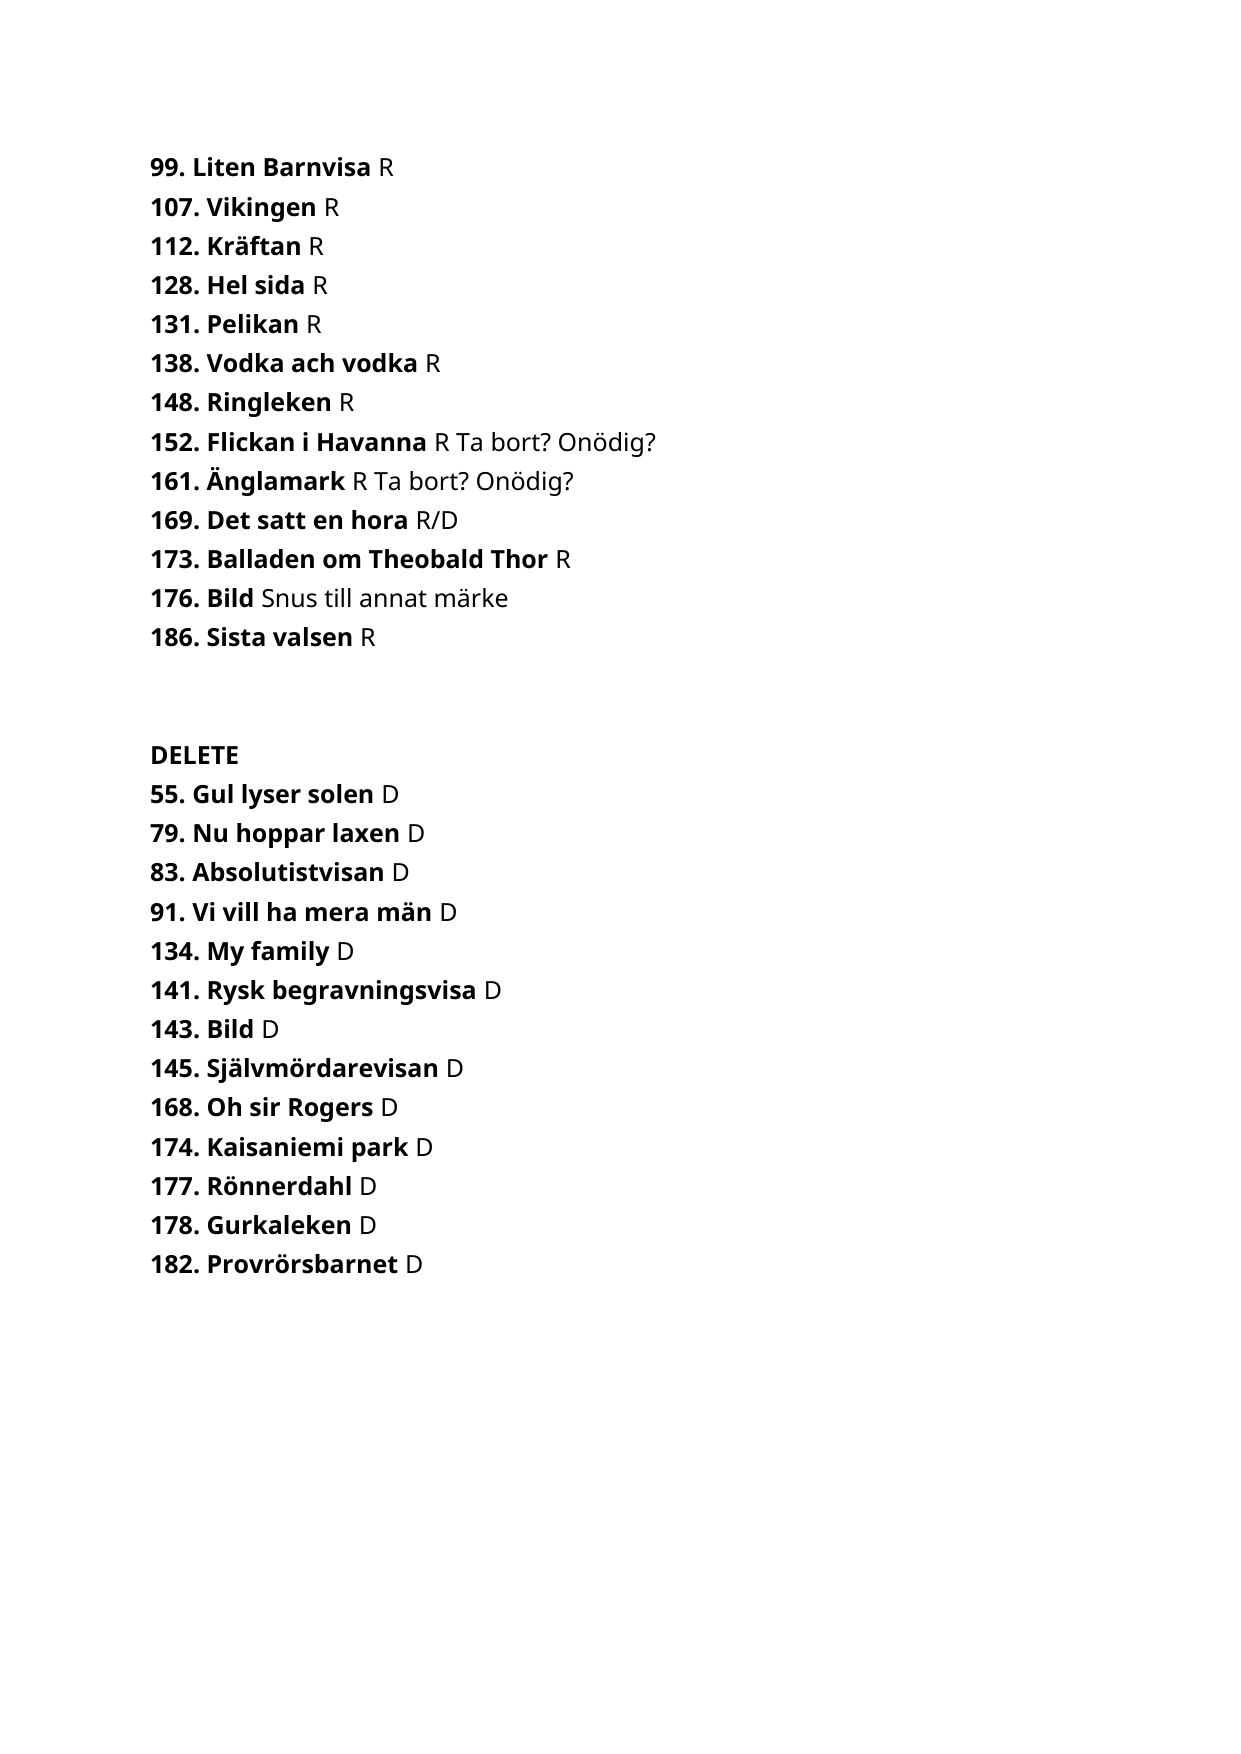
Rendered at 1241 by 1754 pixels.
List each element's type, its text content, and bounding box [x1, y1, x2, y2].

text 99. Liten Barnvisa R [150, 150, 1090, 184]
text 168. Oh sir Rogers D [150, 1090, 1090, 1124]
text 161. Änglamark R Ta bort? Onödig? [150, 463, 1090, 497]
text 148. Ringleken R [150, 385, 1090, 419]
text 169. Det satt en hora R/D [150, 502, 1090, 537]
text 143. Bild D [150, 1012, 1090, 1046]
text 55. Gul lyser solen D [150, 777, 1090, 811]
text 91. Vi vill ha mera män D [150, 894, 1090, 928]
text 79. Nu hoppar laxen D [150, 816, 1090, 850]
text 145. Självmördarevisan D [150, 1051, 1090, 1085]
text 182. Provrörsbarnet D [150, 1247, 1090, 1281]
text 107. Vikingen R [150, 189, 1090, 223]
text 83. Absolutistvisan D [150, 855, 1090, 889]
text 177. Rönnerdahl D [150, 1168, 1090, 1202]
text 152. Flickan i Havanna R Ta bort? Onödig? [150, 424, 1090, 458]
text 134. My family D [150, 933, 1090, 967]
text 131. Pelikan R [150, 307, 1090, 341]
text 174. Kaisaniemi park D [150, 1129, 1090, 1163]
text 128. Hel sida R [150, 267, 1090, 302]
text 186. Sista valsen R [150, 620, 1090, 654]
text 112. Kräftan R [150, 228, 1090, 262]
text 138. Vodka ach vodka R [150, 346, 1090, 380]
text 173. Balladen om Theobald Thor R [150, 542, 1090, 576]
text 178. Gurkaleken D [150, 1207, 1090, 1242]
text 176. Bild Snus till annat märke [150, 581, 1090, 615]
text 141. Rysk begravningsvisa D [150, 972, 1090, 1007]
text DELETE [150, 737, 1090, 772]
